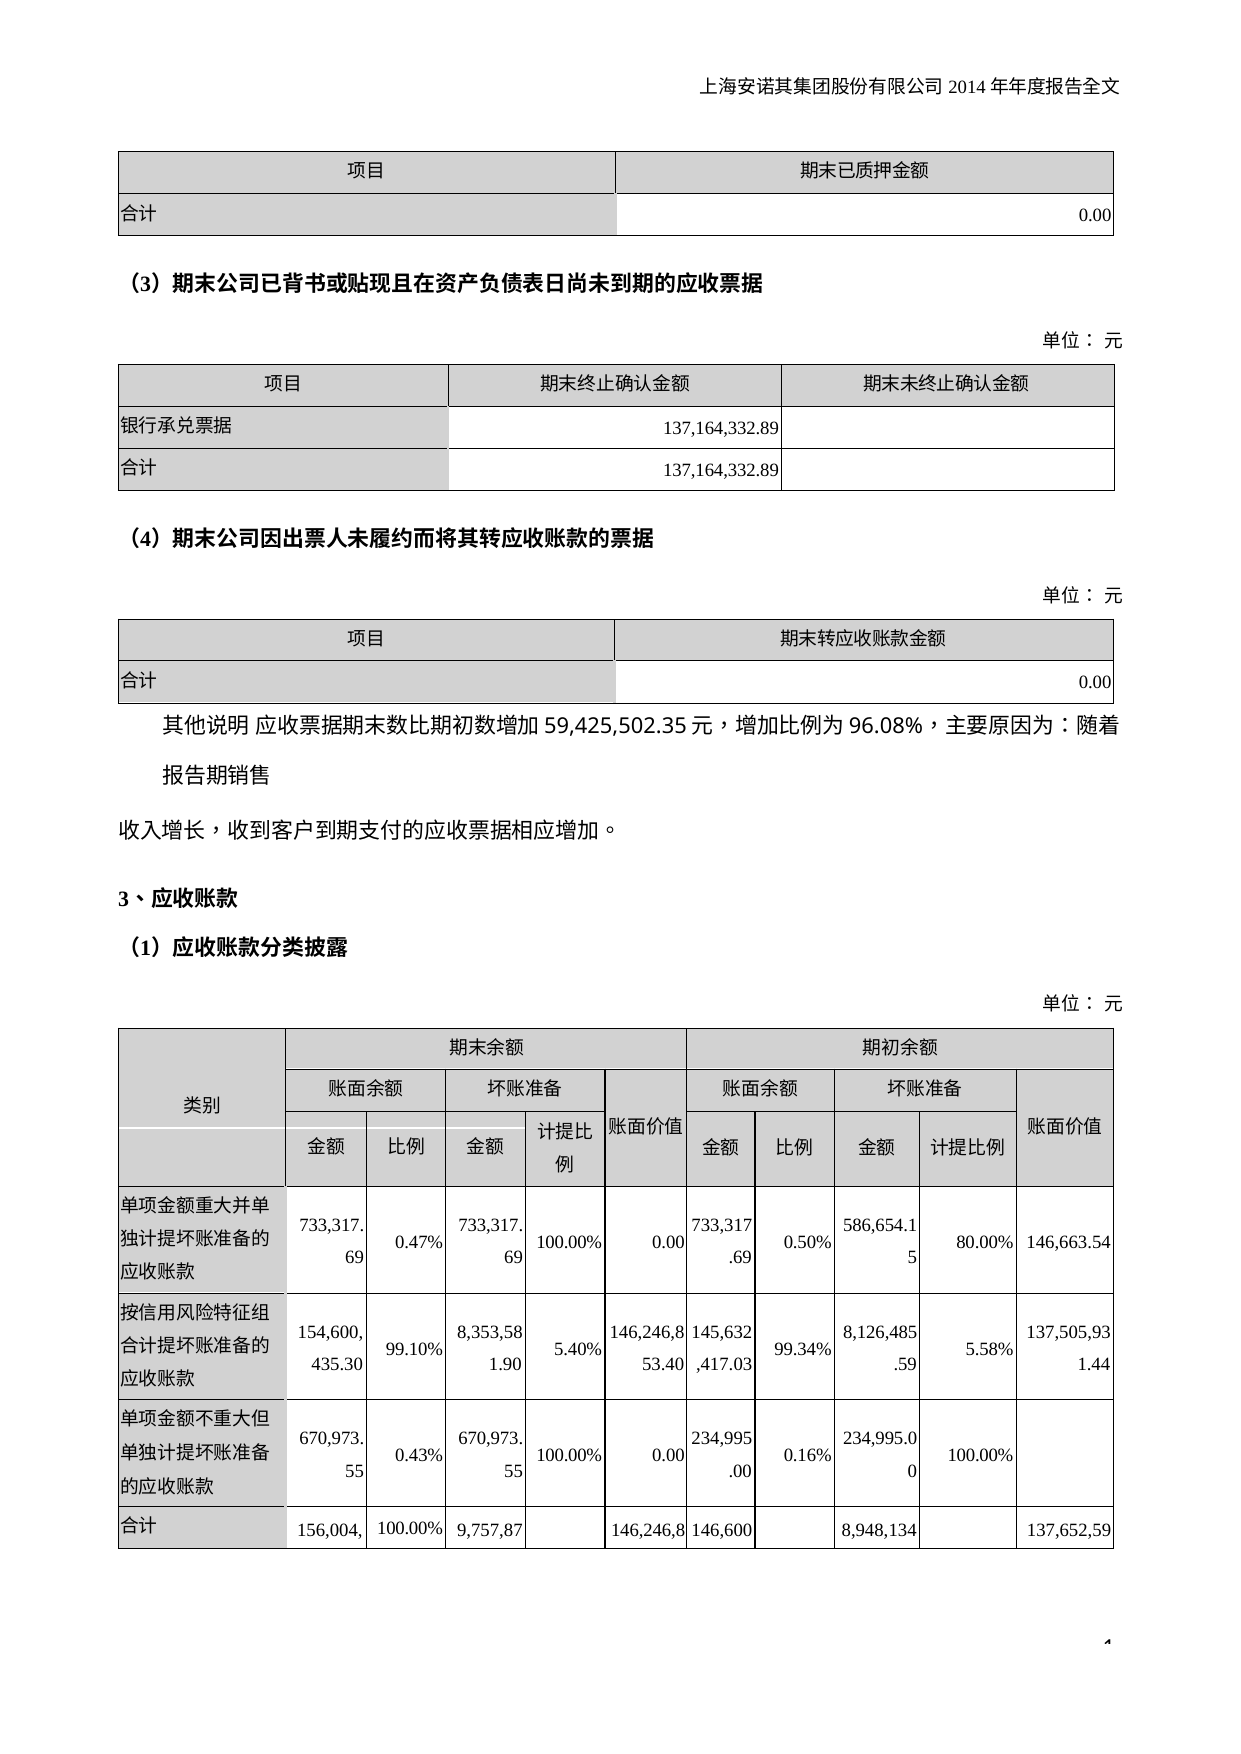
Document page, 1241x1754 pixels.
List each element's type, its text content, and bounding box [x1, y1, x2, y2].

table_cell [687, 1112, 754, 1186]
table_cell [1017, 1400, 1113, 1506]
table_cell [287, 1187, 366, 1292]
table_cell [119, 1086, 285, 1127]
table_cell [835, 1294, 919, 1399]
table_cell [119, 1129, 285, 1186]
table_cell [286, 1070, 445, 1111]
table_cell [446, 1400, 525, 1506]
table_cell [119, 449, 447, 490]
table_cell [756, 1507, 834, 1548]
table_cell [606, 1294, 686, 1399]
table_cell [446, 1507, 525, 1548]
text 单位： 元 [102, 328, 1123, 353]
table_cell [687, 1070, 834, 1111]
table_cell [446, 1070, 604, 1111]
subtitle （3）期末公司已背书或贴现且在资产负债表日尚未到期的应收票据 [118, 263, 1138, 298]
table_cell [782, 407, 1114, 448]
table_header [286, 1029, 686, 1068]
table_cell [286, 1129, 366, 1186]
text 单位： 元 [102, 991, 1123, 1016]
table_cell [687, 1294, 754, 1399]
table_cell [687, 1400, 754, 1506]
subtitle 3、应收账款 [118, 883, 1138, 912]
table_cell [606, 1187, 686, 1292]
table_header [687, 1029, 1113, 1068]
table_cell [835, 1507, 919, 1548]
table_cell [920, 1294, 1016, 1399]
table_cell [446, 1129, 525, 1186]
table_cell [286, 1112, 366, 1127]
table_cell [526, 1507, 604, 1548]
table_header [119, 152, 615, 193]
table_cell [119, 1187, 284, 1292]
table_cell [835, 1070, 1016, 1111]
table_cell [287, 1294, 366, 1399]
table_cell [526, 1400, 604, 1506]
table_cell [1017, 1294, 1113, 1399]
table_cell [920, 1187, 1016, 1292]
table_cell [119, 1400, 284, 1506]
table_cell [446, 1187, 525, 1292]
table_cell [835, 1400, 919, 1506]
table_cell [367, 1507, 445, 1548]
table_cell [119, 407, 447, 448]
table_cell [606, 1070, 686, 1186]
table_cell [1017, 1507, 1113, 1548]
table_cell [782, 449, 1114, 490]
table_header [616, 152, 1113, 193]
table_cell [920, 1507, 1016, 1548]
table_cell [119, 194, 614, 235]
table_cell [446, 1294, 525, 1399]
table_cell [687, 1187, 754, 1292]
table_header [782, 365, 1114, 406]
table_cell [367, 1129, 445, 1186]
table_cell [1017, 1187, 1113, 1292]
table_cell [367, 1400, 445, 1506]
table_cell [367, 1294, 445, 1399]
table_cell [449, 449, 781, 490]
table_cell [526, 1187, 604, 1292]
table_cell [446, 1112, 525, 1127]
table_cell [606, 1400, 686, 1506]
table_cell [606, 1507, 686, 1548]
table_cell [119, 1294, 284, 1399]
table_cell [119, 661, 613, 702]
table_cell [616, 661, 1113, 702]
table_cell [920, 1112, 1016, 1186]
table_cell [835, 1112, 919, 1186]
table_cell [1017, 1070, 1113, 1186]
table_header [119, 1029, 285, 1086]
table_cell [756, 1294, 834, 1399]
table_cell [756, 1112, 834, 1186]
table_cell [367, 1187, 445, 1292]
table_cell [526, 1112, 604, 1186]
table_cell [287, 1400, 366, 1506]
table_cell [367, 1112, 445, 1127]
text 单位： 元 [102, 582, 1123, 608]
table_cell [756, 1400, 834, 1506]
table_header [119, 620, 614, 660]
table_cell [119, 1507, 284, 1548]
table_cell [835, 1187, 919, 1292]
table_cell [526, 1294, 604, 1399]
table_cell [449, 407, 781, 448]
text 其他说明 应收票据期末数比期初数增加59,425,502.35元，增加比例为96.08%，主要原因为：随着报告期销售 [162, 710, 1138, 790]
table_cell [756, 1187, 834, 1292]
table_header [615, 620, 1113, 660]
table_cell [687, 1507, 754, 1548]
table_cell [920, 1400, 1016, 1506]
subtitle （4）期末公司因出票人未履约而将其转应收账款的票据 [118, 518, 1138, 553]
text 收入增长，收到客户到期支付的应收票据相应增加。 [118, 816, 1138, 845]
subtitle （1）应收账款分类披露 [118, 932, 1138, 962]
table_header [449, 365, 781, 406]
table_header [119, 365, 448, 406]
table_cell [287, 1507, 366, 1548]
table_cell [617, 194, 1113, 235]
